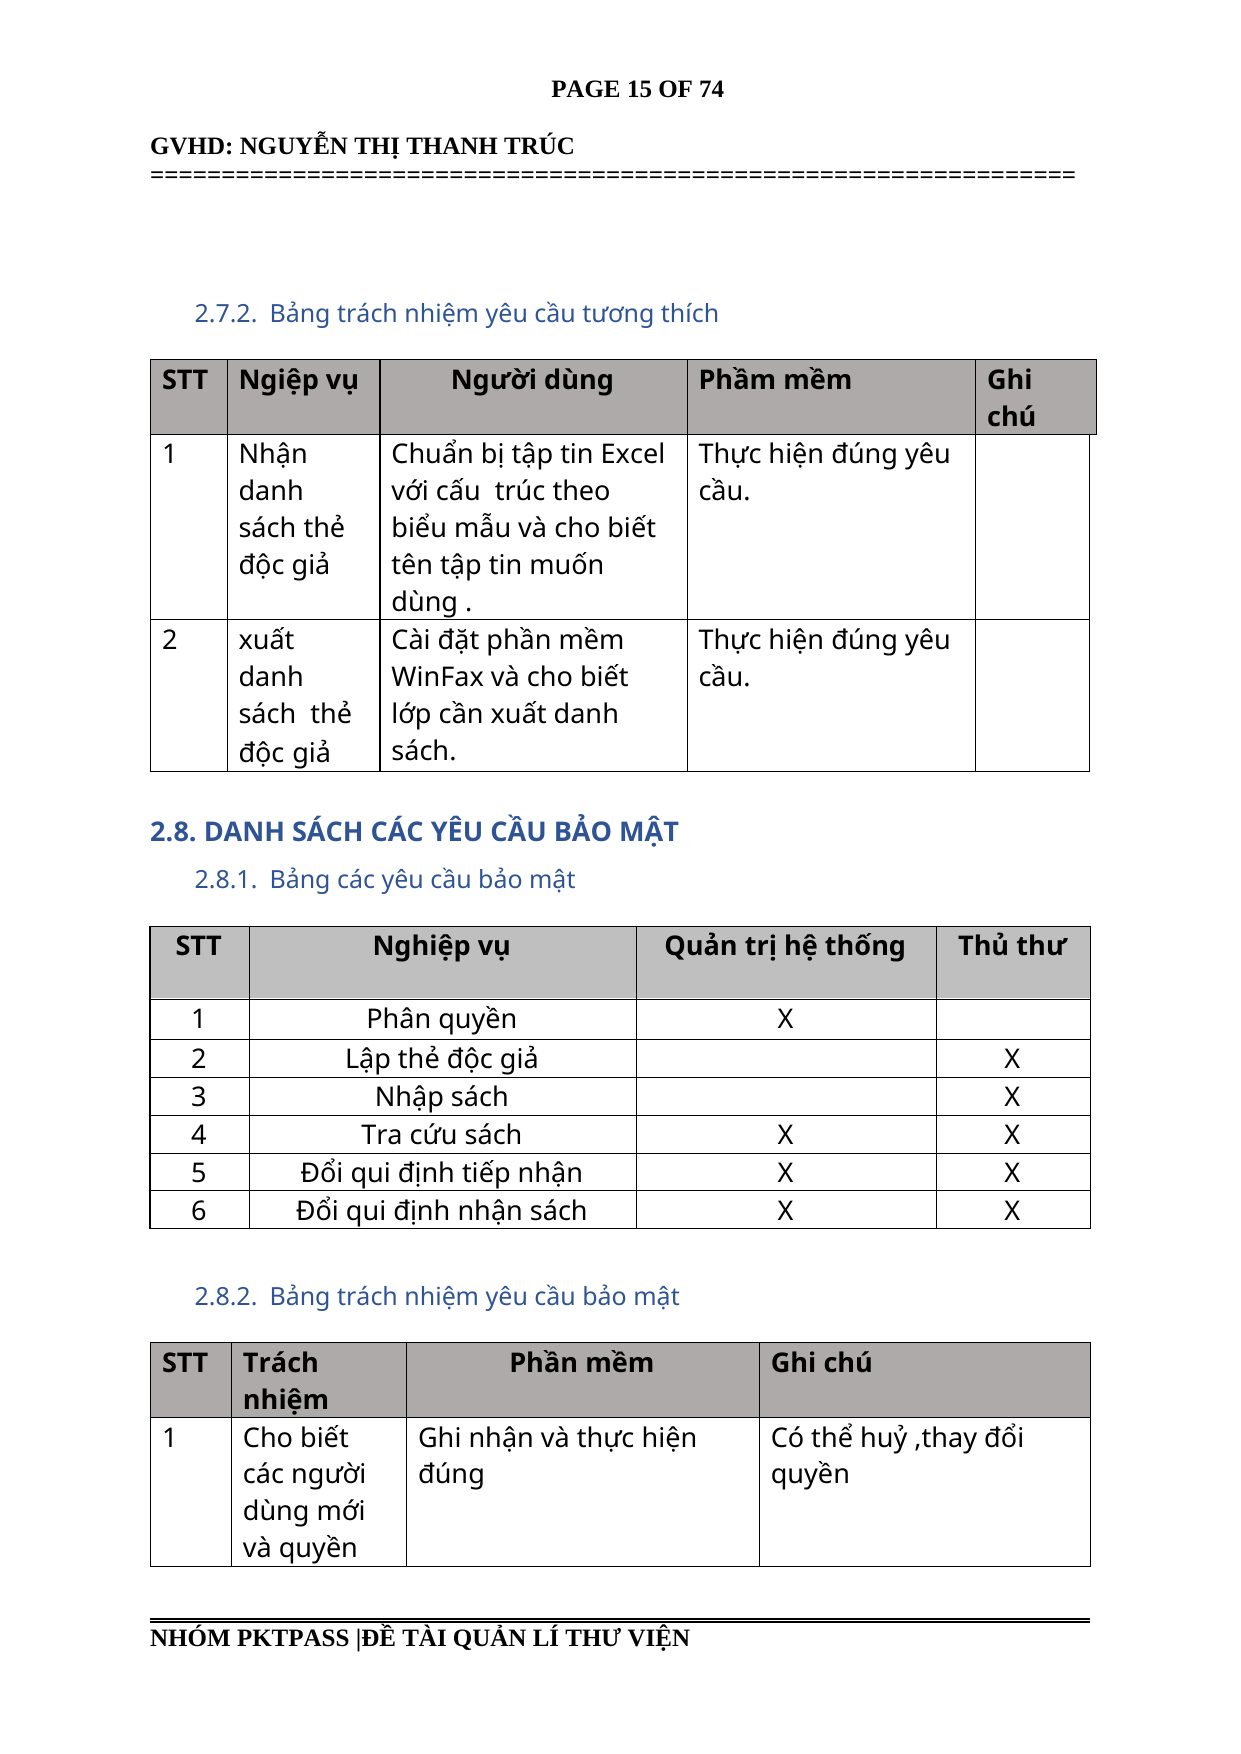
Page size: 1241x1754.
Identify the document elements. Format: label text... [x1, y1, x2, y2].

table_header Ghi chú [976, 360, 1096, 434]
table_cell 2 [151, 1040, 249, 1077]
table_cell [937, 1000, 1090, 1039]
table_cell Tra cứu sách [250, 1116, 636, 1152]
table_cell 1 [151, 435, 227, 619]
table_header STT [151, 360, 227, 434]
table_cell Đổi qui định tiếp nhận [250, 1154, 636, 1190]
table_cell Nhập sách [250, 1078, 636, 1114]
table_cell [976, 620, 1089, 771]
table_cell [976, 435, 1089, 619]
table_header Nghiệp vụ [250, 927, 636, 998]
table_cell X [637, 1154, 936, 1190]
table_cell X [637, 1191, 936, 1228]
table_cell Chuẩn bị tập tin Excel với cấu trúc theo biểu mẫu và cho biết tên tập tin muốn dùng . [381, 435, 687, 619]
table_cell X [637, 1116, 936, 1152]
table_cell X [937, 1191, 1090, 1228]
table_cell X [937, 1116, 1090, 1152]
table_cell [637, 1040, 936, 1077]
table_cell 2 [151, 620, 227, 771]
table_cell X [937, 1040, 1090, 1077]
table_cell xuất danh sách thẻ độc giả [228, 620, 379, 771]
table_cell Đổi qui định nhận sách [250, 1191, 636, 1228]
table_header Người dùng [381, 360, 687, 434]
table_header STT [151, 1343, 231, 1417]
table_cell Nhận danh sách thẻ độc giả [228, 435, 379, 619]
table_cell 4 [151, 1116, 249, 1152]
table_header Ngiệp vụ [228, 360, 379, 434]
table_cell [232, 1418, 406, 1566]
table_cell X [937, 1154, 1090, 1190]
table_cell 6 [151, 1191, 249, 1228]
table_header Quản trị hệ thống [637, 927, 936, 998]
table_header Trách nhiệm [232, 1343, 406, 1417]
subtitle 2.8. DANH SÁCH CÁC YÊU CẦU BẢO MẬT [150, 813, 1087, 850]
table_cell Cài đặt phần mềm WinFax và cho biết lớp cần xuất danh sách. [381, 620, 687, 771]
table_cell [637, 1078, 936, 1114]
table_cell 1 [151, 1000, 249, 1039]
table_header STT [151, 927, 249, 998]
table_cell Lập thẻ độc giả [250, 1040, 636, 1077]
table_cell Phân quyền [250, 1000, 636, 1039]
table_header Thủ thư [937, 927, 1090, 998]
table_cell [407, 1418, 759, 1566]
table_cell Thực hiện đúng yêu cầu. [688, 435, 975, 619]
table_header Phầm mềm [688, 360, 975, 434]
table_header Phần mềm [407, 1343, 759, 1417]
table_cell 1 [151, 1418, 231, 1566]
table_cell X [937, 1078, 1090, 1114]
subtitle Bảng trách nhiệm yêu cầu bảo mật [194, 1279, 1087, 1313]
table_header Ghi chú [760, 1343, 1090, 1417]
table_cell 5 [151, 1154, 249, 1190]
table_cell Thực hiện đúng yêu cầu. [688, 620, 975, 771]
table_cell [760, 1418, 1090, 1566]
subtitle Bảng các yêu cầu bảo mật [194, 862, 1087, 896]
subtitle Bảng trách nhiệm yêu cầu tương thích [194, 296, 1087, 330]
table_cell X [637, 1000, 936, 1039]
table_cell 3 [151, 1078, 249, 1114]
